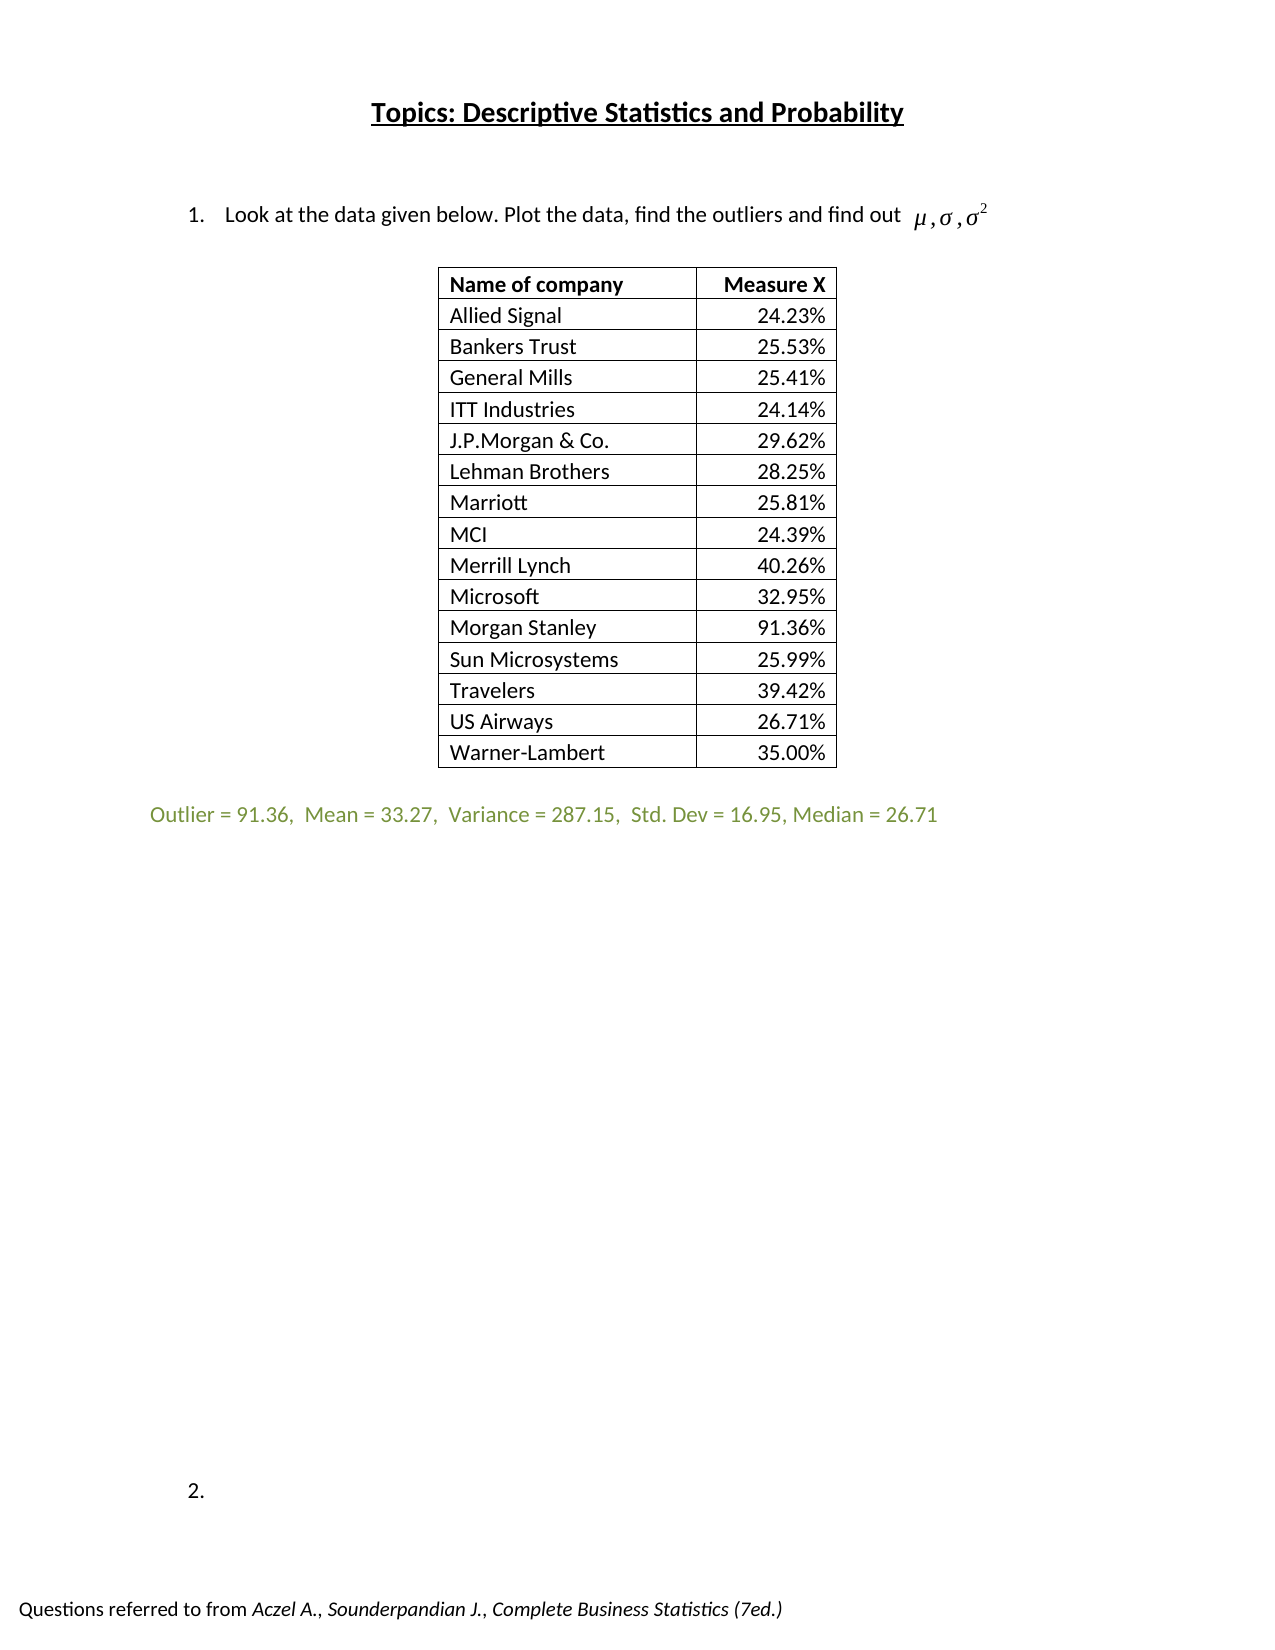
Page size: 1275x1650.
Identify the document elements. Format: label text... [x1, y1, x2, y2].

table_cell 25.99% [697, 643, 836, 673]
table_cell 39.42% [697, 674, 836, 704]
table_cell Warner-Lambert [439, 736, 696, 767]
table_cell 25.81% [697, 486, 836, 517]
table_cell MCI [439, 518, 696, 548]
table_cell Merrill Lynch [439, 549, 696, 579]
list Look at the data given below. Plot the data, find the outliers and find out [187, 199, 1125, 230]
table_cell Travelers [439, 674, 696, 704]
table_cell 32.95% [697, 580, 836, 610]
table_header Name of company [439, 268, 696, 298]
table_cell Marriott [439, 486, 696, 517]
table_cell Microsoft [439, 580, 696, 610]
text Topics: Descriptive Statistics and Probability [150, 94, 1125, 129]
table_cell 28.25% [697, 455, 836, 485]
table_cell ITT Industries [439, 393, 696, 423]
table_cell Bankers Trust [439, 330, 696, 360]
table_cell Morgan Stanley [439, 611, 696, 642]
table_cell 24.39% [697, 518, 836, 548]
table_cell 29.62% [697, 424, 836, 454]
text Outlier = 91.36, Mean = 33.27, Variance = 287.15, Std. Dev = 16.95, Median = 26.71 [150, 800, 1125, 828]
table_cell 40.26% [697, 549, 836, 579]
table_cell 26.71% [697, 705, 836, 735]
table_cell Lehman Brothers [439, 455, 696, 485]
table_cell 24.14% [697, 393, 836, 423]
table_cell 25.41% [697, 361, 836, 392]
table_cell 35.00% [697, 736, 836, 767]
table_cell 91.36% [697, 611, 836, 642]
table_cell General Mills [439, 361, 696, 392]
table_cell Sun Microsystems [439, 643, 696, 673]
table_cell US Airways [439, 705, 696, 735]
table_cell J.P.Morgan & Co. [439, 424, 696, 454]
table_cell Allied Signal [439, 299, 696, 329]
table_header Measure X [697, 268, 836, 298]
table_cell 24.23% [697, 299, 836, 329]
table_cell 25.53% [697, 330, 836, 360]
